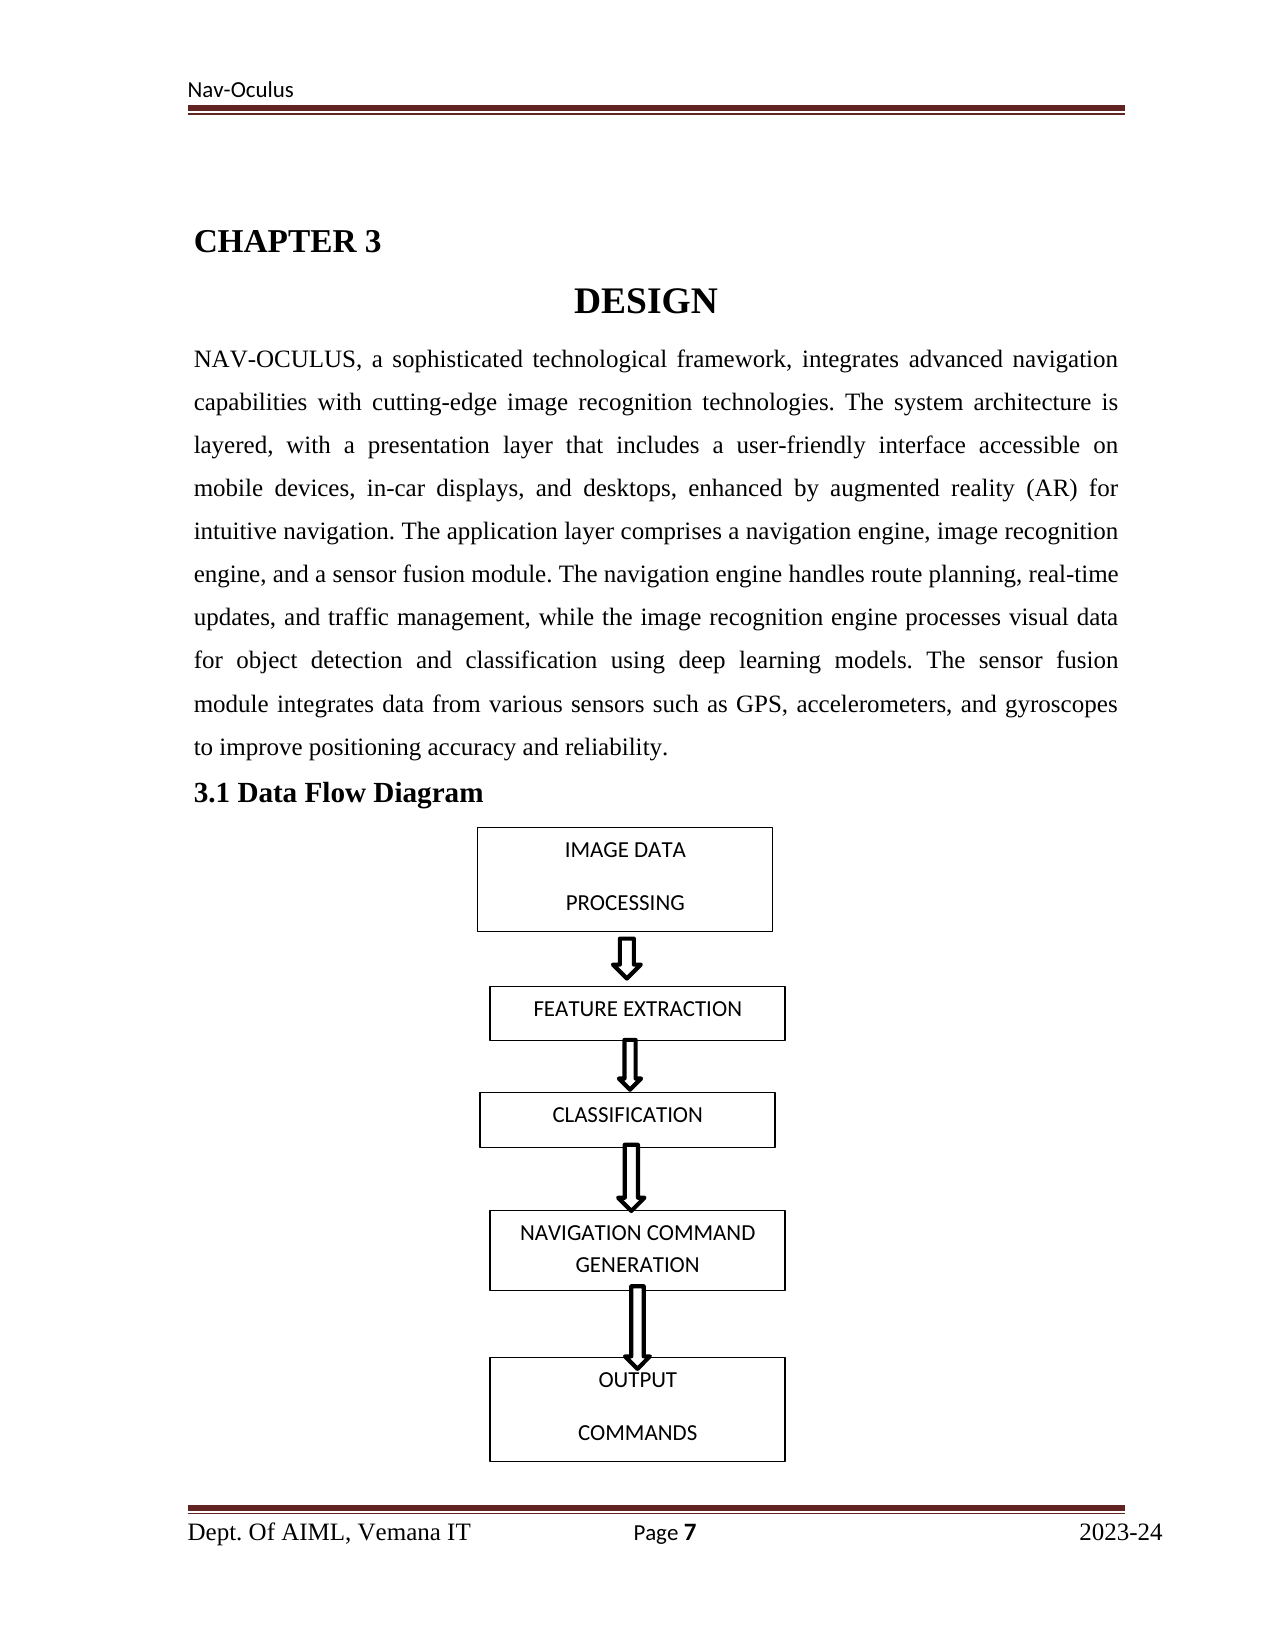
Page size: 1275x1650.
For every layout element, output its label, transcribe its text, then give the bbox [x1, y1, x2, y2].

text DESIGN [173, 279, 1119, 322]
text NAV-OCULUS, a sophisticated technological framework, integrates advanced navigation capabilities with cutting-edge image recognition technologies. The system architecture is layered, with a presentation layer that includes a user-friendly interface accessible on mobile devices, in-car displays, and desktops, enhanced by augmented reality (AR) for intuitive navigation. The application layer comprises a navigation engine, image recognition engine, and a sensor fusion module. The navigation engine handles route planning, real-time updates, and traffic management, while the image recognition engine processes visual data for object detection and classification using deep learning models. The sensor fusion module integrates data from various sensors such as GPS, accelerometers, and gyroscopes to improve positioning accuracy and reliability. [193, 344, 1119, 761]
text 3.1 Data Flow Diagram [193, 775, 1119, 808]
text Chapter 3 [193, 221, 1119, 260]
